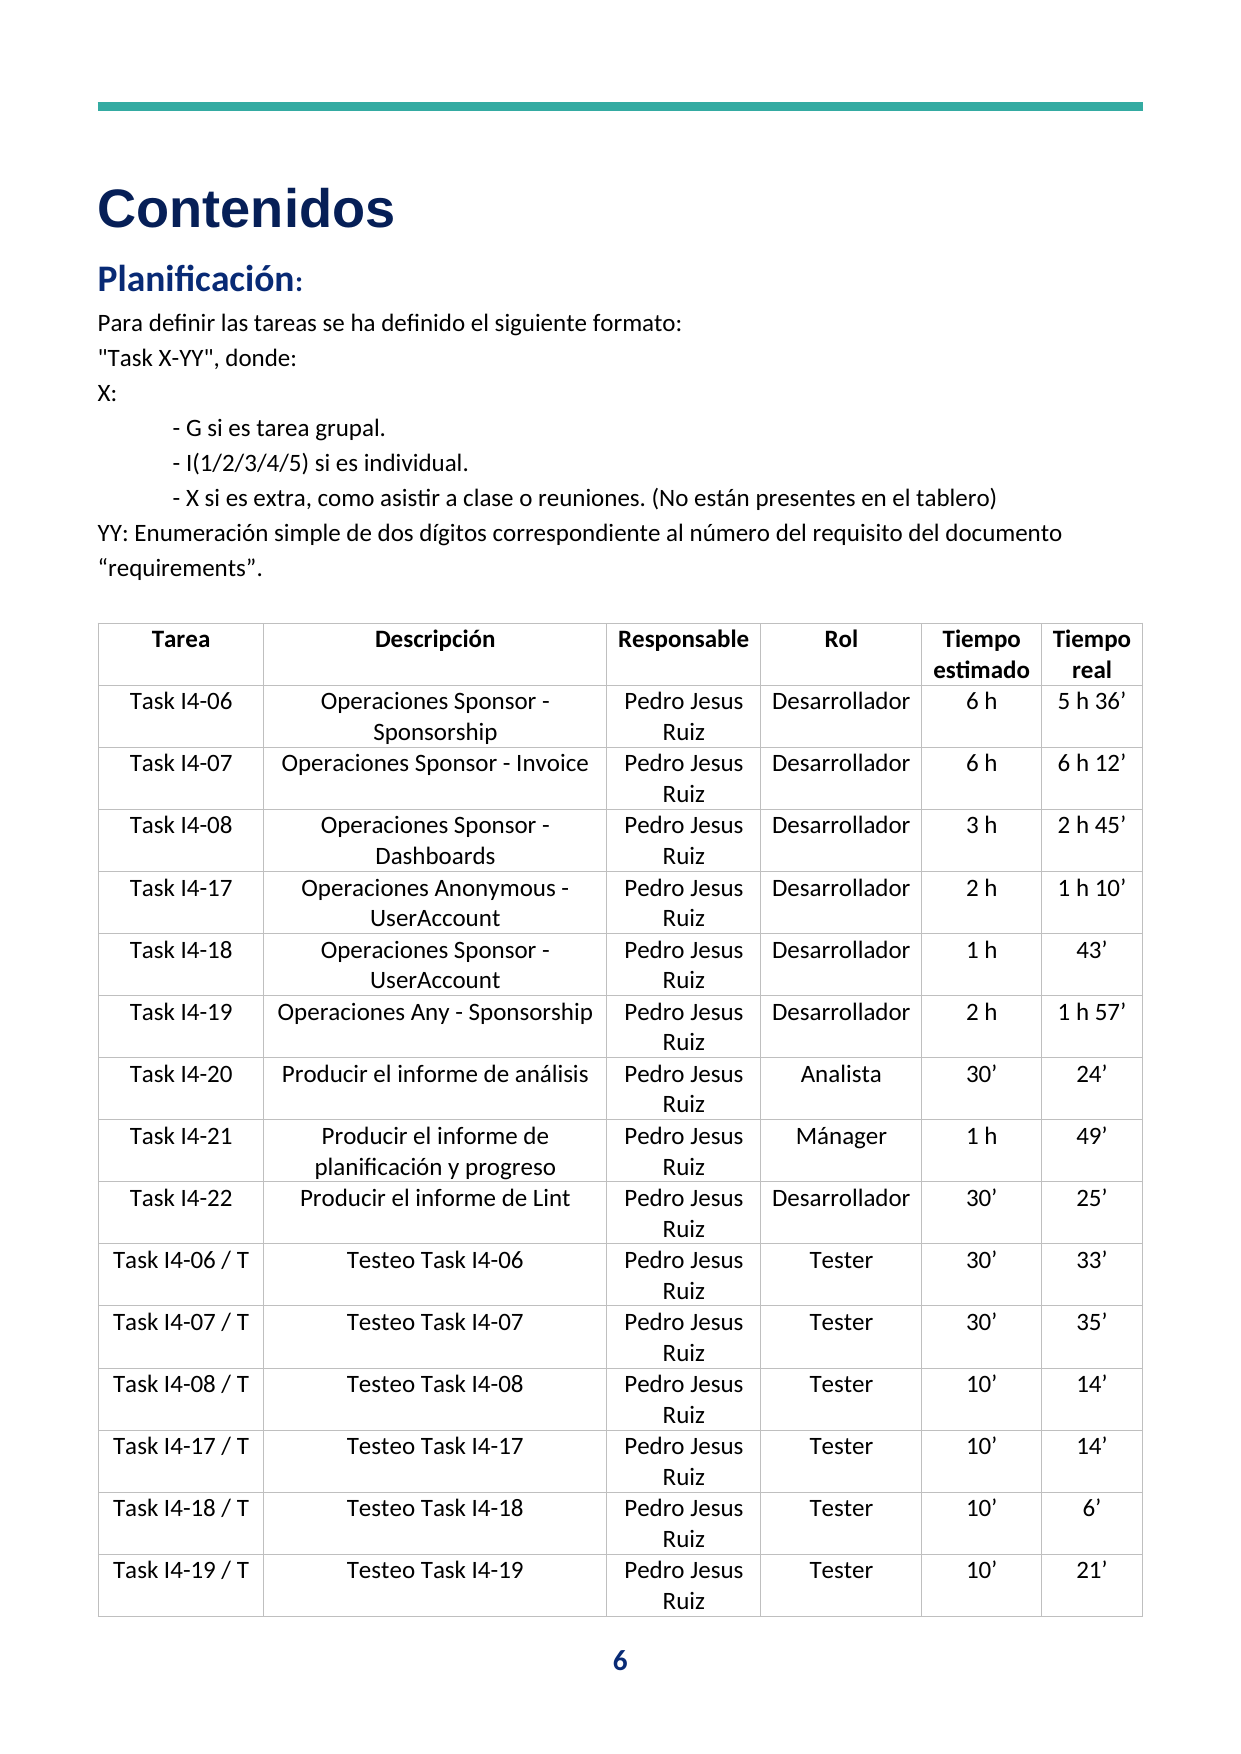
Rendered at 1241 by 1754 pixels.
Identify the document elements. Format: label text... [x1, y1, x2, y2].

table_cell Pedro Jesus Ruiz [607, 1182, 760, 1243]
text - I(1/2/3/4/5) si es individual. [97, 447, 1143, 478]
table_cell Task I4-19 / T [99, 1555, 263, 1616]
table_cell Analista [761, 1058, 921, 1119]
text X: [97, 377, 1143, 408]
table_cell Desarrollador [761, 810, 921, 871]
table_cell Pedro Jesus Ruiz [607, 1555, 760, 1616]
table_cell 6’ [1042, 1493, 1142, 1554]
table_cell Task I4-08 / T [99, 1369, 263, 1429]
table_cell Desarrollador [761, 996, 921, 1057]
table_cell 10’ [922, 1493, 1041, 1554]
table_header Descripción [264, 624, 606, 684]
table_header Tarea [99, 624, 263, 684]
table_cell Testeo Task I4-18 [264, 1493, 606, 1554]
table_cell Task I4-21 [99, 1120, 263, 1181]
table_cell Tester [761, 1306, 921, 1367]
table_cell Pedro Jesus Ruiz [607, 1493, 760, 1554]
table_cell 30’ [922, 1244, 1041, 1305]
table_cell 35’ [1042, 1306, 1142, 1367]
table_cell 43’ [1042, 934, 1142, 995]
table_cell Tester [761, 1493, 921, 1554]
table_cell Testeo Task I4-19 [264, 1555, 606, 1616]
table_cell Pedro Jesus Ruiz [607, 748, 760, 809]
table_cell Desarrollador [761, 1182, 921, 1243]
table_cell Testeo Task I4-08 [264, 1369, 606, 1429]
table_cell 2 h 45’ [1042, 810, 1142, 871]
table_cell Operaciones Anonymous - UserAccount [264, 872, 606, 933]
text Para definir las tareas se ha definido el siguiente formato: [97, 307, 1143, 338]
table_cell 33’ [1042, 1244, 1142, 1305]
table_header Rol [761, 624, 921, 684]
table_cell Producir el informe de planificación y progreso [264, 1120, 606, 1181]
table_cell 10’ [922, 1555, 1041, 1616]
table_cell Tester [761, 1555, 921, 1616]
table_cell 10’ [922, 1369, 1041, 1429]
table_cell Pedro Jesus Ruiz [607, 1431, 760, 1492]
table_cell Producir el informe de Lint [264, 1182, 606, 1243]
table_cell Pedro Jesus Ruiz [607, 1058, 760, 1119]
text YY: Enumeración simple de dos dígitos correspondiente al número del requisito del documento “requirements”. [97, 517, 1143, 583]
table_cell Tester [761, 1369, 921, 1429]
table_cell Task I4-08 [99, 810, 263, 871]
subtitle Contenidos [97, 177, 1143, 239]
table_cell 10’ [922, 1431, 1041, 1492]
table_cell 1 h [922, 934, 1041, 995]
table_cell 1 h [922, 1120, 1041, 1181]
table_cell 30’ [922, 1058, 1041, 1119]
table_cell Operaciones Sponsor - Invoice [264, 748, 606, 809]
table_cell Pedro Jesus Ruiz [607, 1120, 760, 1181]
table_header Tiempo real [1042, 624, 1142, 684]
table_cell Pedro Jesus Ruiz [607, 872, 760, 933]
table_cell 3 h [922, 810, 1041, 871]
table_cell Desarrollador [761, 686, 921, 747]
table_cell Pedro Jesus Ruiz [607, 1369, 760, 1429]
text - G si es tarea grupal. [97, 412, 1143, 443]
table_cell 14’ [1042, 1431, 1142, 1492]
table_cell Pedro Jesus Ruiz [607, 1244, 760, 1305]
table_cell 2 h [922, 872, 1041, 933]
table_cell Task I4-19 [99, 996, 263, 1057]
table_cell 2 h [922, 996, 1041, 1057]
table_header Tiempo estimado [922, 624, 1041, 684]
table_cell Task I4-07 / T [99, 1306, 263, 1367]
text "Task X-YY", donde: [97, 342, 1143, 373]
table_cell 30’ [922, 1182, 1041, 1243]
table_cell 1 h 57’ [1042, 996, 1142, 1057]
table_cell Task I4-22 [99, 1182, 263, 1243]
table_cell Task I4-17 / T [99, 1431, 263, 1492]
table_cell 30’ [922, 1306, 1041, 1367]
table_cell Testeo Task I4-17 [264, 1431, 606, 1492]
table_cell Task I4-18 [99, 934, 263, 995]
table_cell Pedro Jesus Ruiz [607, 996, 760, 1057]
table_cell Task I4-17 [99, 872, 263, 933]
table_cell Task I4-06 / T [99, 1244, 263, 1305]
table_cell Tester [761, 1431, 921, 1492]
table_cell Pedro Jesus Ruiz [607, 810, 760, 871]
table_cell 6 h 12’ [1042, 748, 1142, 809]
text Planificación: [97, 255, 1143, 301]
table_cell Tester [761, 1244, 921, 1305]
table_cell Pedro Jesus Ruiz [607, 934, 760, 995]
table_cell Pedro Jesus Ruiz [607, 686, 760, 747]
table_cell Operaciones Sponsor - Dashboards [264, 810, 606, 871]
table_cell Task I4-06 [99, 686, 263, 747]
table_cell Operaciones Sponsor - Sponsorship [264, 686, 606, 747]
table_cell Operaciones Sponsor - UserAccount [264, 934, 606, 995]
table_cell Desarrollador [761, 872, 921, 933]
table_cell 6 h [922, 686, 1041, 747]
table_cell 25’ [1042, 1182, 1142, 1243]
table_cell 24’ [1042, 1058, 1142, 1119]
table_cell 21’ [1042, 1555, 1142, 1616]
table_cell Testeo Task I4-07 [264, 1306, 606, 1367]
table_cell 1 h 10’ [1042, 872, 1142, 933]
table_cell Pedro Jesus Ruiz [607, 1306, 760, 1367]
table_cell Desarrollador [761, 934, 921, 995]
text - X si es extra, como asistir a clase o reuniones. (No están presentes en el tablero) [97, 482, 1143, 513]
table_cell Task I4-07 [99, 748, 263, 809]
table_cell Task I4-18 / T [99, 1493, 263, 1554]
table_cell 49’ [1042, 1120, 1142, 1181]
table_cell 6 h [922, 748, 1041, 809]
table_cell Desarrollador [761, 748, 921, 809]
table_cell Operaciones Any - Sponsorship [264, 996, 606, 1057]
table_cell Mánager [761, 1120, 921, 1181]
table_cell Task I4-20 [99, 1058, 263, 1119]
table_cell 5 h 36’ [1042, 686, 1142, 747]
table_cell 14’ [1042, 1369, 1142, 1429]
table_cell Producir el informe de análisis [264, 1058, 606, 1119]
table_header Responsable [607, 624, 760, 684]
table_cell Testeo Task I4-06 [264, 1244, 606, 1305]
